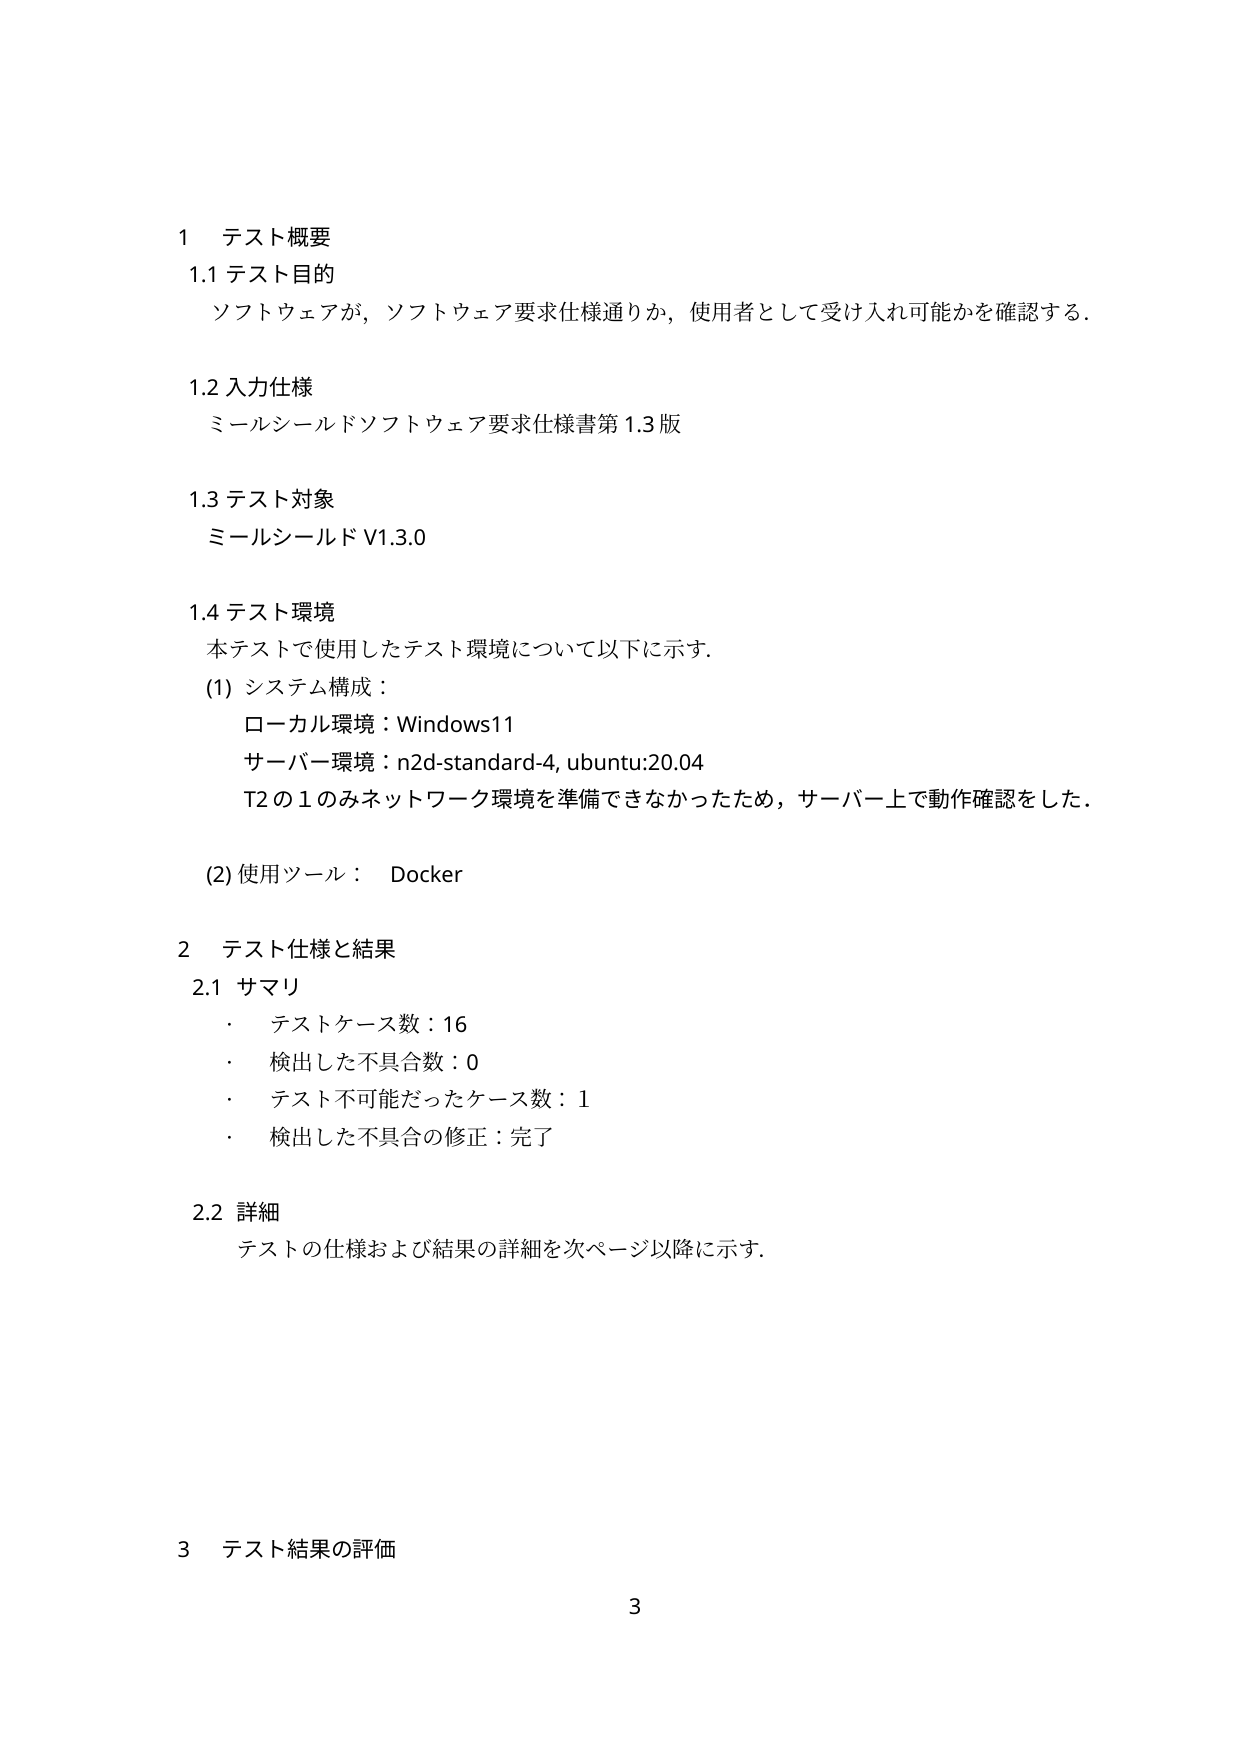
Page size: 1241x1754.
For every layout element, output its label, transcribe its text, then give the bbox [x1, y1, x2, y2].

text ソフトウェアが，ソフトウェア要求仕様通りか，使用者として受け入れ可能かを確認する． [188, 292, 1093, 329]
list テスト結果の評価 [177, 1529, 1093, 1567]
list テスト概要 [177, 217, 1093, 254]
list テスト環境 [188, 592, 1093, 629]
list システム構成： [206, 667, 1093, 704]
list サマリ [192, 967, 1093, 1004]
text ミールシールドV1.3.0 [184, 517, 1093, 554]
text (2) 使用ツール： Docker [184, 854, 1093, 892]
list テストケース数：16 [226, 1004, 1093, 1042]
text 本テストで使用したテスト環境について以下に示す． [184, 629, 1093, 667]
list 検出した不具合数：0 [226, 1042, 1093, 1079]
list 検出した不具合の修正：完了 [226, 1117, 1093, 1154]
list テスト不可能だったケース数：１ [226, 1079, 1093, 1117]
text テストの仕様および結果の詳細を次ページ以降に示す． [236, 1229, 1093, 1267]
list テスト目的 [188, 254, 1093, 292]
list ローカル環境：Windows11 [243, 704, 1093, 742]
list 入力仕様 [188, 367, 1093, 404]
list T2の１のみネットワーク環境を準備できなかったため，サーバー上で動作確認をした． [243, 779, 1093, 817]
list テスト仕様と結果 [177, 929, 1093, 967]
list サーバー環境：n2d-standard-4, ubuntu:20.04 [243, 742, 1093, 779]
list テスト対象 [188, 479, 1093, 517]
list 詳細 [192, 1192, 1093, 1229]
text ミールシールドソフトウェア要求仕様書第1.3版 [184, 404, 1093, 442]
